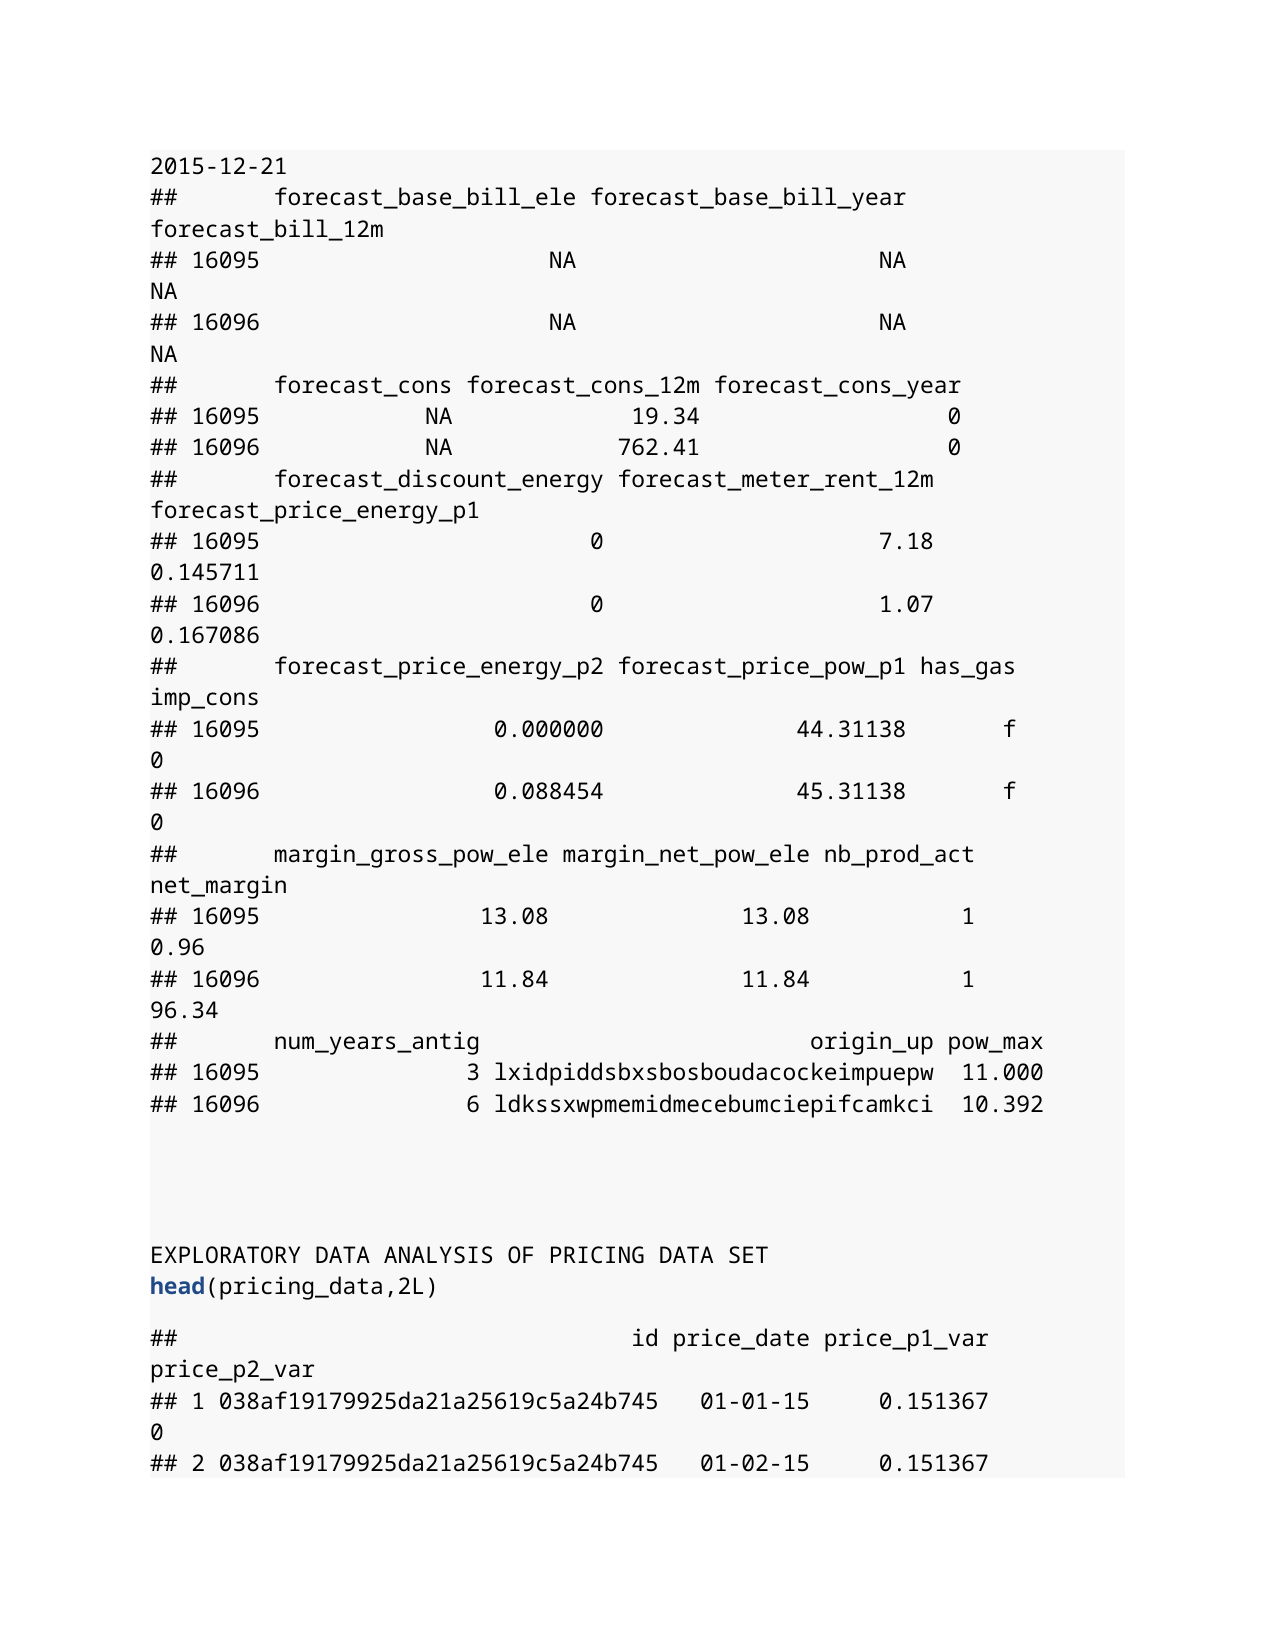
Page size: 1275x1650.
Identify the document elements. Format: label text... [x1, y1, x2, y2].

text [150, 1322, 1125, 1478]
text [150, 150, 1125, 1119]
text EXPLORATORY DATA ANALYSIS OF PRICING DATA SET head(pricing_data,2L) [439, 1239, 1125, 1301]
